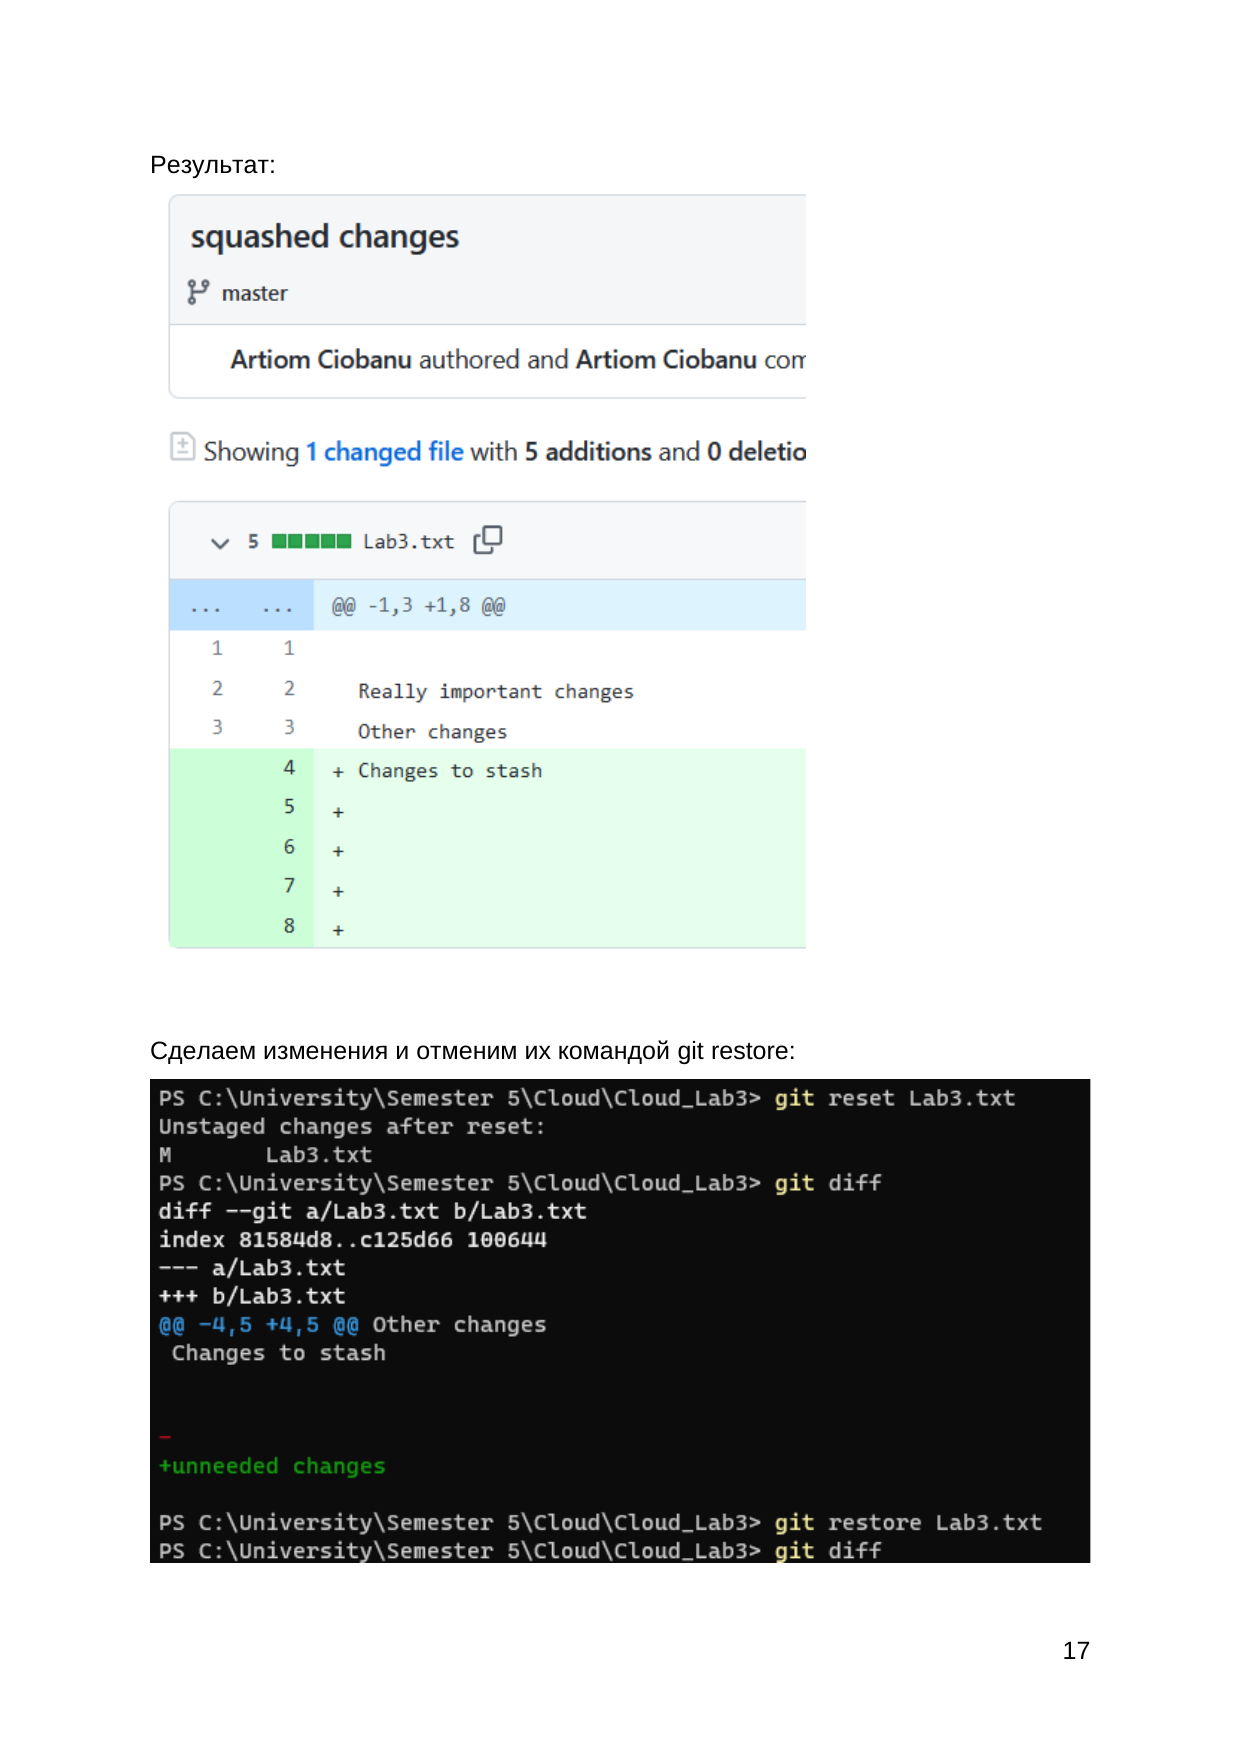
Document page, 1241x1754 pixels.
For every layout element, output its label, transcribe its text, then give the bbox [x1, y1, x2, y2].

picture [150, 193, 806, 979]
text Сделаем изменения и отменим их командой git restore: [150, 1036, 1090, 1065]
text Результат: [150, 150, 1090, 179]
picture [150, 1079, 1091, 1563]
